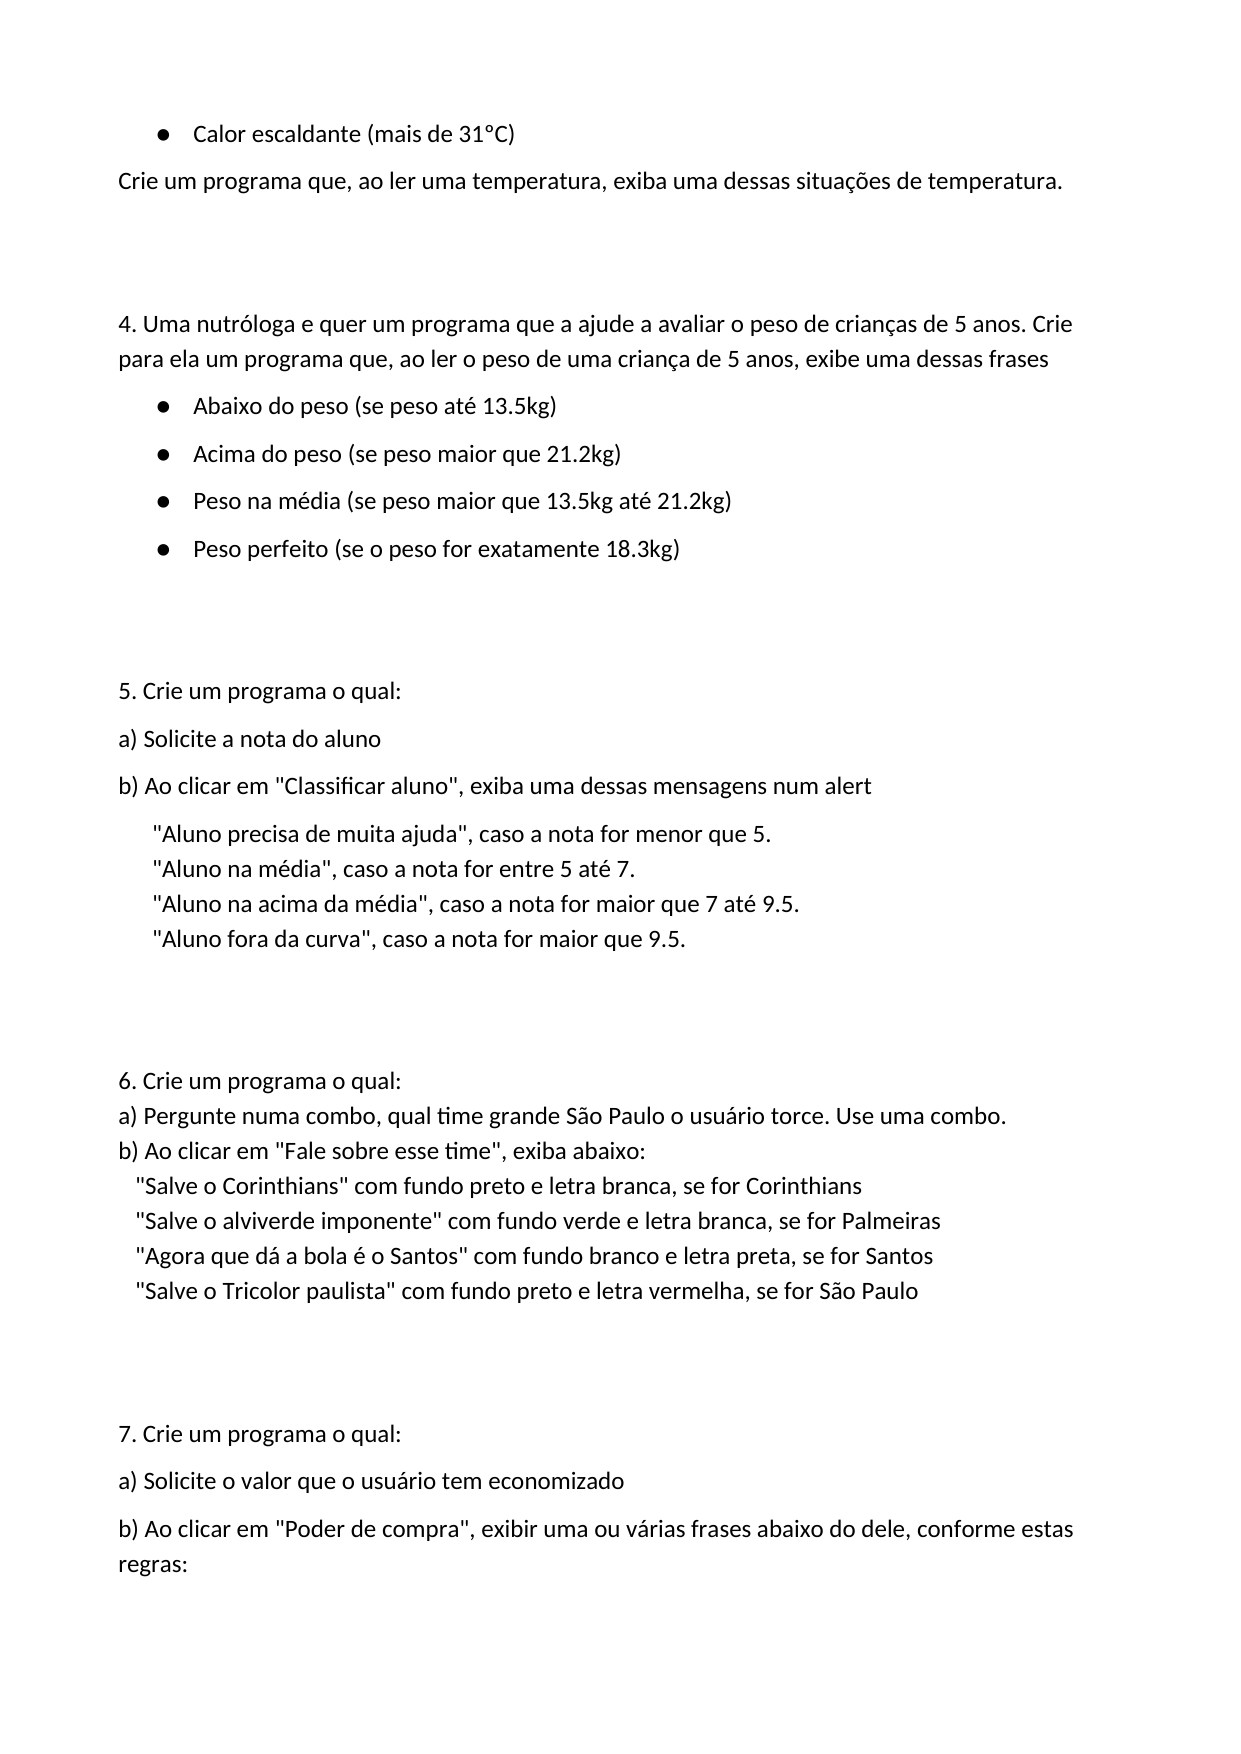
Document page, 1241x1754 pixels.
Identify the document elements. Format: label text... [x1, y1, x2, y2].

text 4. Uma nutróloga e quer um programa que a ajude a avaliar o peso de crianças de 5 anos. Crie para ela um programa que, ao ler o peso de uma criança de 5 anos, exibe uma dessas frases [118, 308, 1122, 373]
list Peso na média (se peso maior que 13.5kg até 21.2kg) [156, 486, 1122, 516]
text 5. Crie um programa o qual: [118, 676, 1122, 706]
text Crie um programa que, ao ler uma temperatura, exiba uma dessas situações de temperatura. [118, 166, 1122, 196]
list Abaixo do peso (se peso até 13.5kg) [156, 391, 1122, 421]
text a) Solicite o valor que o usuário tem economizado [118, 1466, 1122, 1496]
text 7. Crie um programa o qual: [118, 1418, 1122, 1448]
text a) Solicite a nota do aluno [118, 723, 1122, 753]
text b) Ao clicar em "Poder de compra", exibir uma ou várias frases abaixo do dele, conforme estas regras: [118, 1513, 1122, 1578]
list Acima do peso (se peso maior que 21.2kg) [156, 438, 1122, 468]
list Calor escaldante (mais de 31ºC) [156, 118, 1122, 148]
list Peso perfeito (se o peso for exatamente 18.3kg) [156, 533, 1122, 563]
text b) Ao clicar em "Classificar aluno", exiba uma dessas mensagens num alert [118, 771, 1122, 801]
text "Aluno precisa de muita ajuda", caso a nota for menor que 5. "Aluno na média", caso a nota for entre 5 até 7. "Aluno na acima da média", caso a nota for maior que 7 até 9.5. "Aluno fora da curva", caso a nota for maior que 9.5. [118, 818, 1122, 953]
text 6. Crie um programa o qual: a) Pergunte numa combo, qual time grande São Paulo o usuário torce. Use uma combo. b) Ao clicar em "Fale sobre esse time", exiba abaixo: "Salve o Corinthians" com fundo preto e letra branca, se for Corinthians "Salve o alviverde imponente" com fundo verde e letra branca, se for Palmeiras "Agora que dá a bola é o Santos" com fundo branco e letra preta, se for Santos "Salve o Tricolor paulista" com fundo preto e letra vermelha, se for São Paulo [118, 1066, 1122, 1306]
